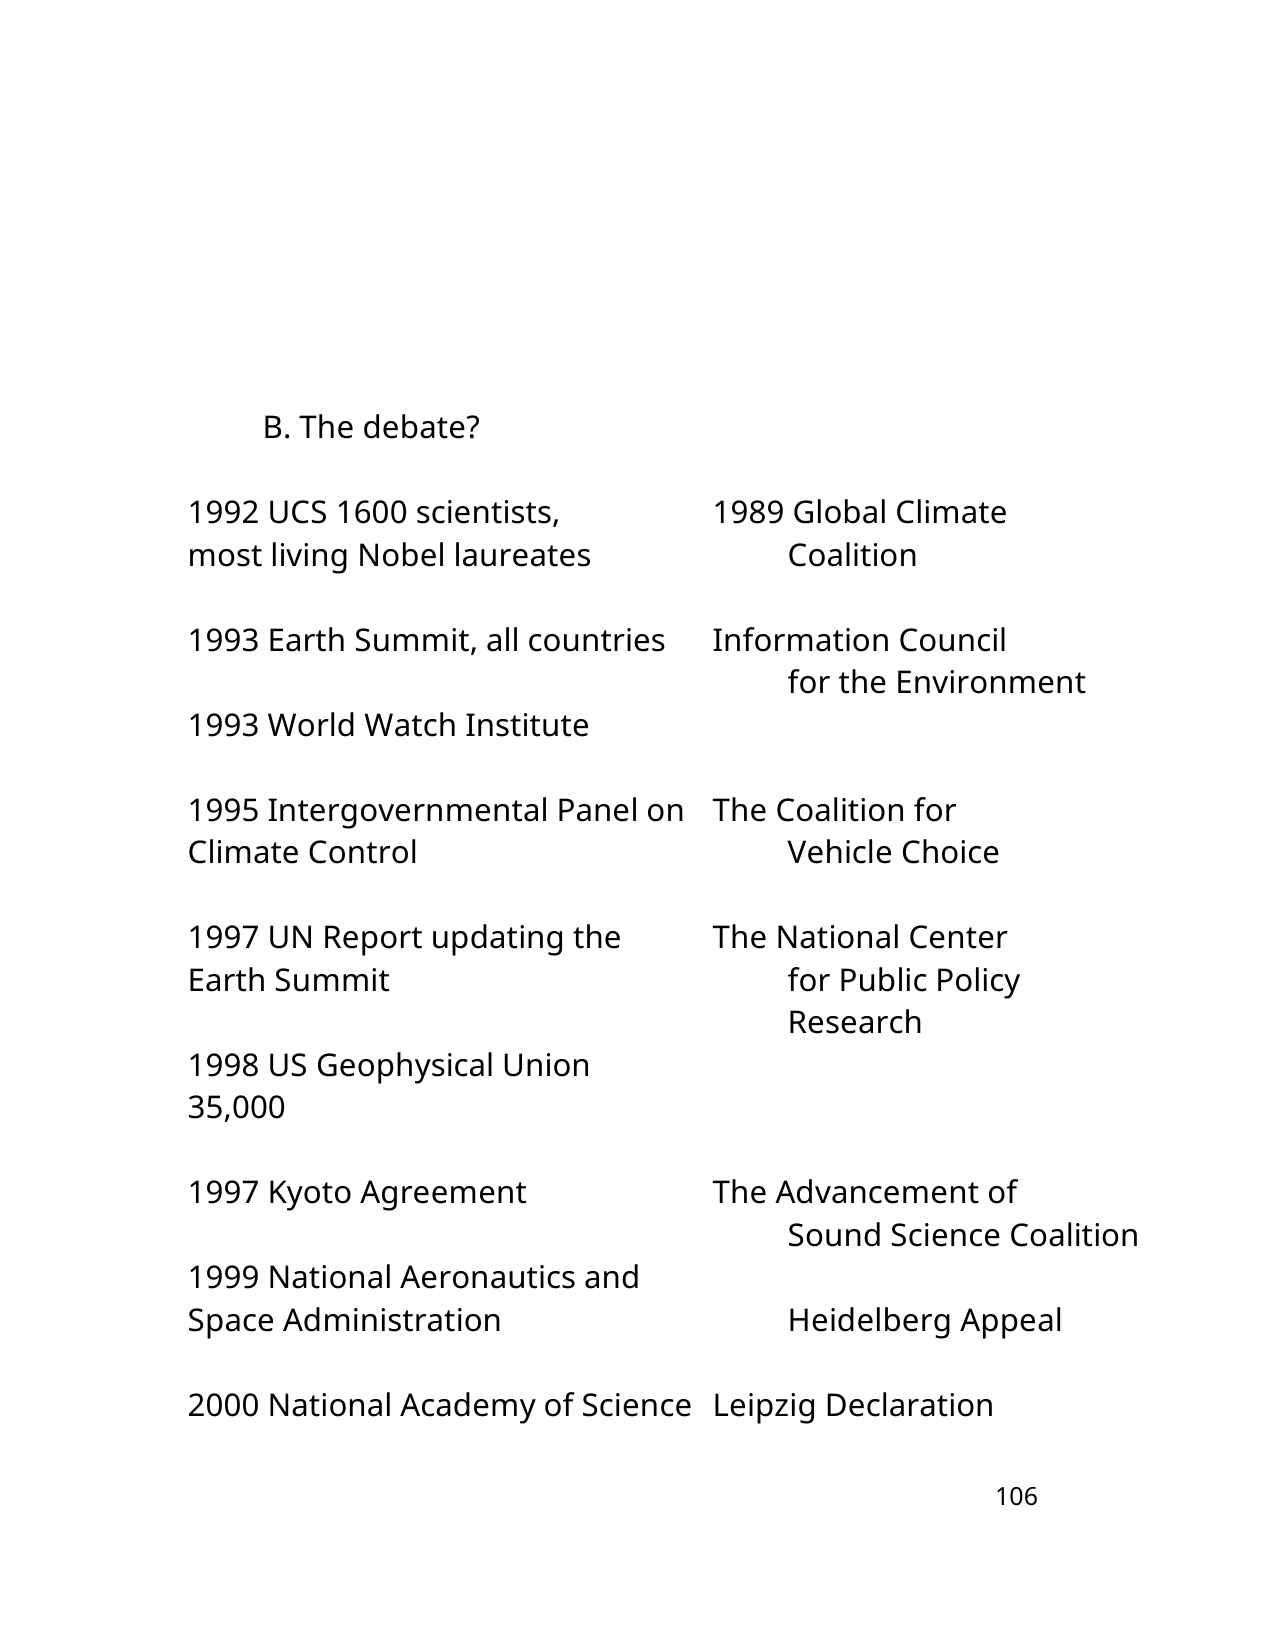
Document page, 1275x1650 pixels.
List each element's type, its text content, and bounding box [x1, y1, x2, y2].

text most living Nobel laureates Coalition [187, 532, 1162, 575]
text 1992 UCS 1600 scientists, 1989 Global Climate [187, 490, 1162, 532]
text 1993 World Watch Institute [187, 702, 1162, 745]
text 1998 US Geophysical Union [187, 1042, 1162, 1085]
text B. The debate? [187, 405, 1162, 447]
text 1995 Intergovernmental Panel on The Coalition for [187, 787, 1162, 830]
text Climate Control Vehicle Choice [187, 830, 1162, 872]
text Earth Summit for Public Policy [187, 957, 1162, 1000]
text 1997 Kyoto Agreement The Advancement of [187, 1170, 1162, 1212]
text Research [187, 1000, 1162, 1042]
text 1993 Earth Summit, all countries Information Council [187, 617, 1162, 660]
text 1999 National Aeronautics and [187, 1255, 1162, 1297]
text for the Environment [187, 660, 1162, 702]
text Space Administration Heidelberg Appeal [187, 1297, 1162, 1340]
text 1997 UN Report updating the The National Center [187, 915, 1162, 957]
text 2000 National Academy of Science Leipzig Declaration [187, 1382, 1162, 1425]
text Sound Science Coalition [787, 1212, 1162, 1255]
text 35,000 [187, 1085, 1162, 1127]
